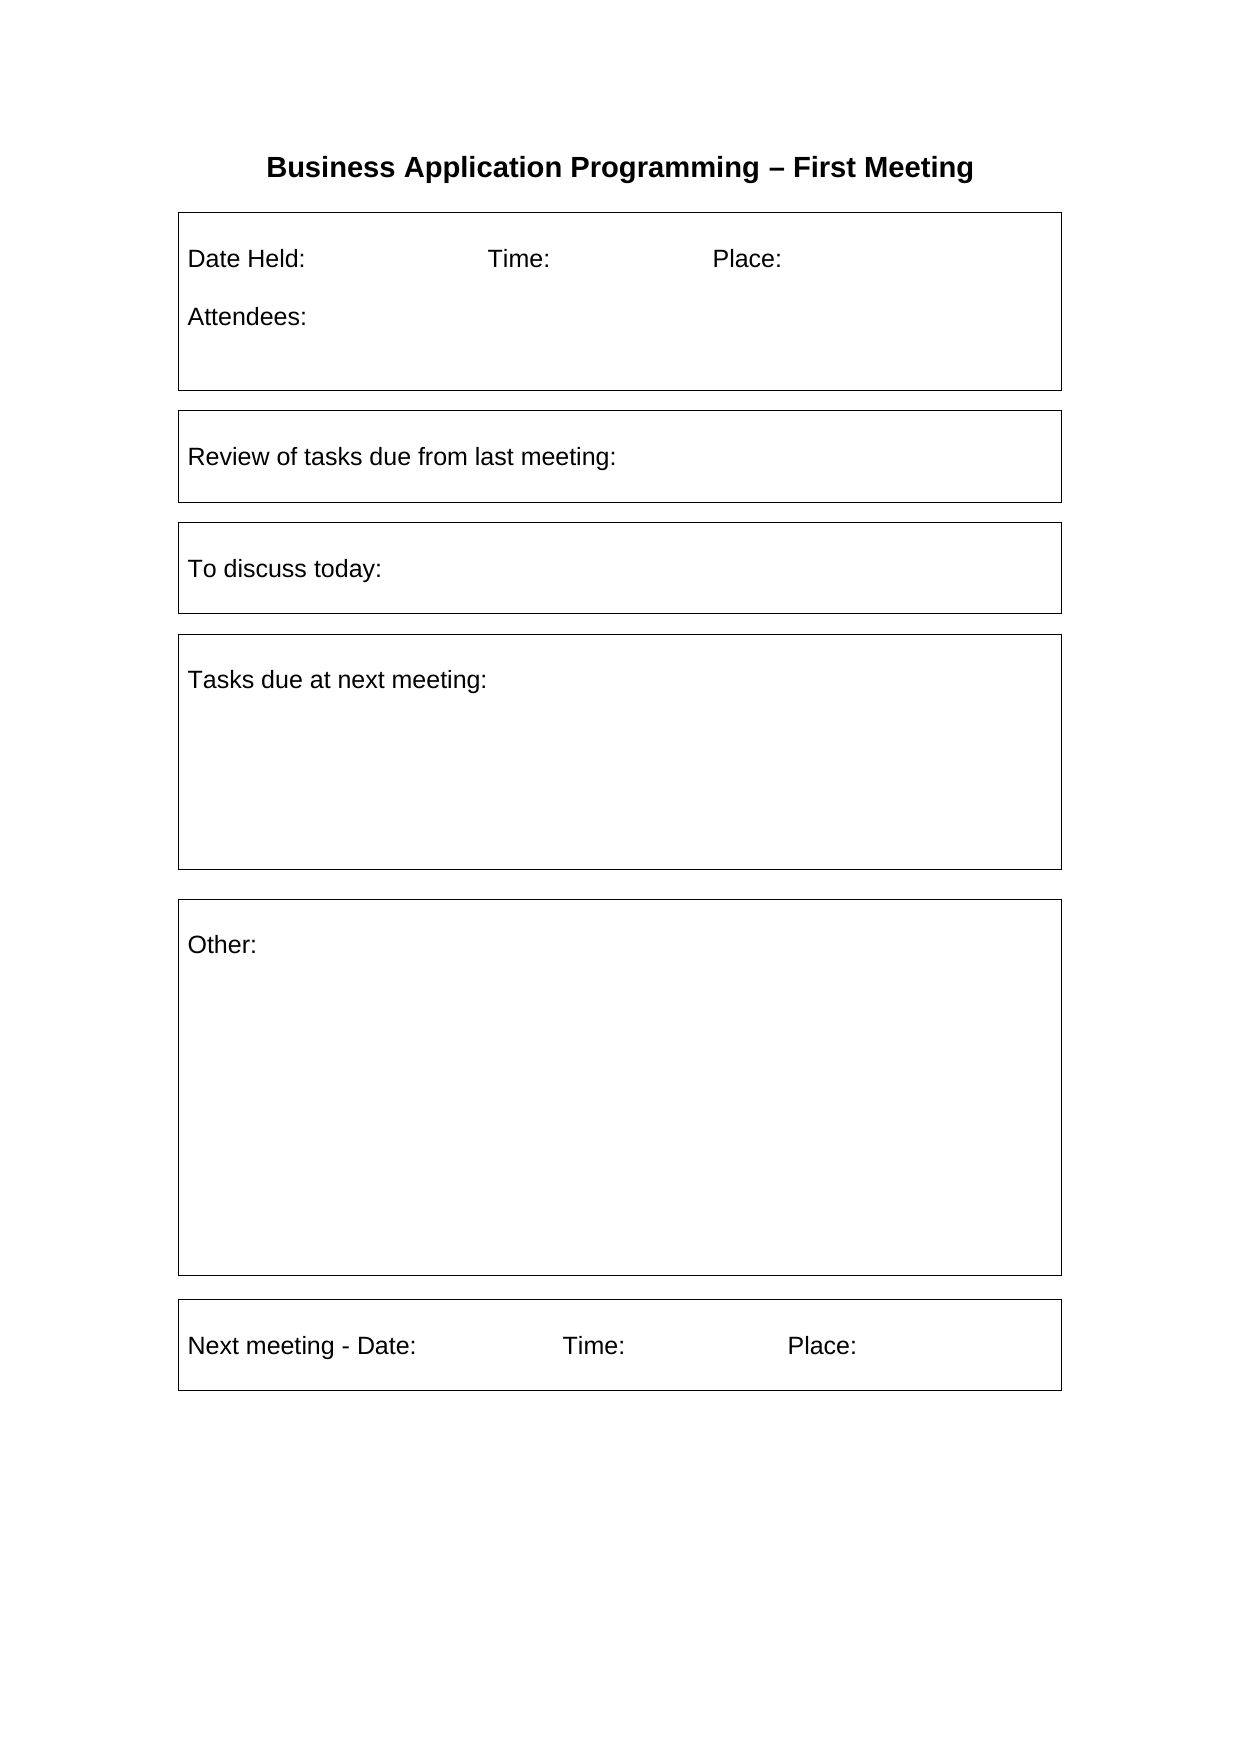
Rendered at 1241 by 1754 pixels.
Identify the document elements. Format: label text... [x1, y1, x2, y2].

text Tasks due at next meeting: [187, 665, 1053, 694]
text Other: [187, 930, 1053, 959]
text To discuss today: [187, 554, 1053, 582]
text Attendees: [187, 302, 1053, 330]
text Date Held: Time: Place: [187, 244, 1053, 273]
text Next meeting - Date: Time: Place: [187, 1331, 1053, 1360]
text Review of tasks due from last meeting: [187, 442, 1053, 471]
text Business Application Programming – First Meeting [187, 150, 1053, 183]
